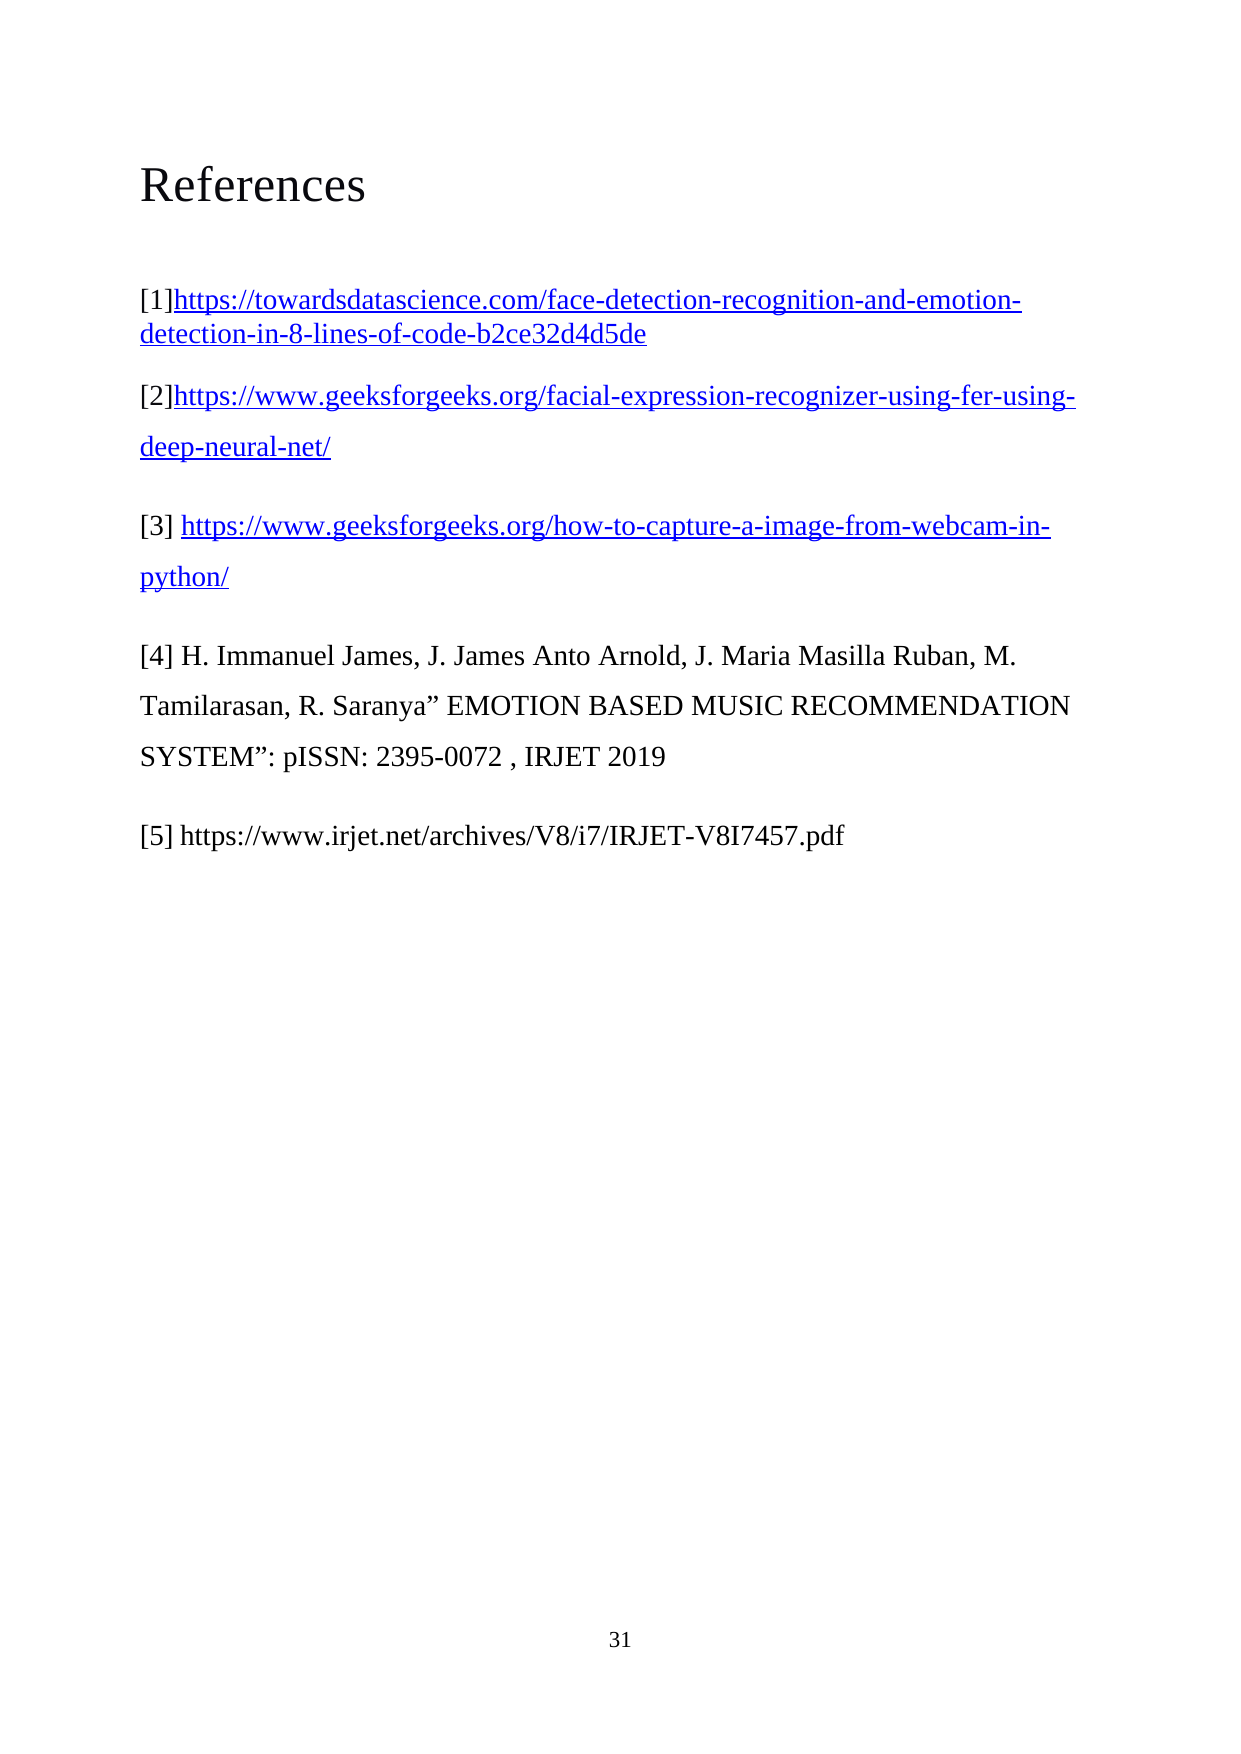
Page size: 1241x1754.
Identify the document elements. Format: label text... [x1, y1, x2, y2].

text References [139, 154, 1113, 212]
text [3] https://www.geeksforgeeks.org/how-to-capture-a-image-from-webcam-in-python/ [139, 508, 1113, 592]
text [5] https://www.irjet.net/archives/V8/i7/IRJET-V8I7457.pdf [139, 818, 1113, 852]
text [1]https://towardsdatascience.com/face-detection-recognition-and-emotion-detection-in-8-lines-of-code-b2ce32d4d5de [139, 282, 1113, 349]
text [2]https://www.geeksforgeeks.org/facial-expression-recognizer-using-fer-using-deep-neural-net/ [139, 378, 1113, 462]
text [4] H. Immanuel James, J. James Anto Arnold, J. Maria Masilla Ruban, M. Tamilarasan, R. Saranya” EMOTION BASED MUSIC RECOMMENDATION SYSTEM”: pISSN: 2395-0072 , IRJET 2019 [139, 638, 1113, 772]
